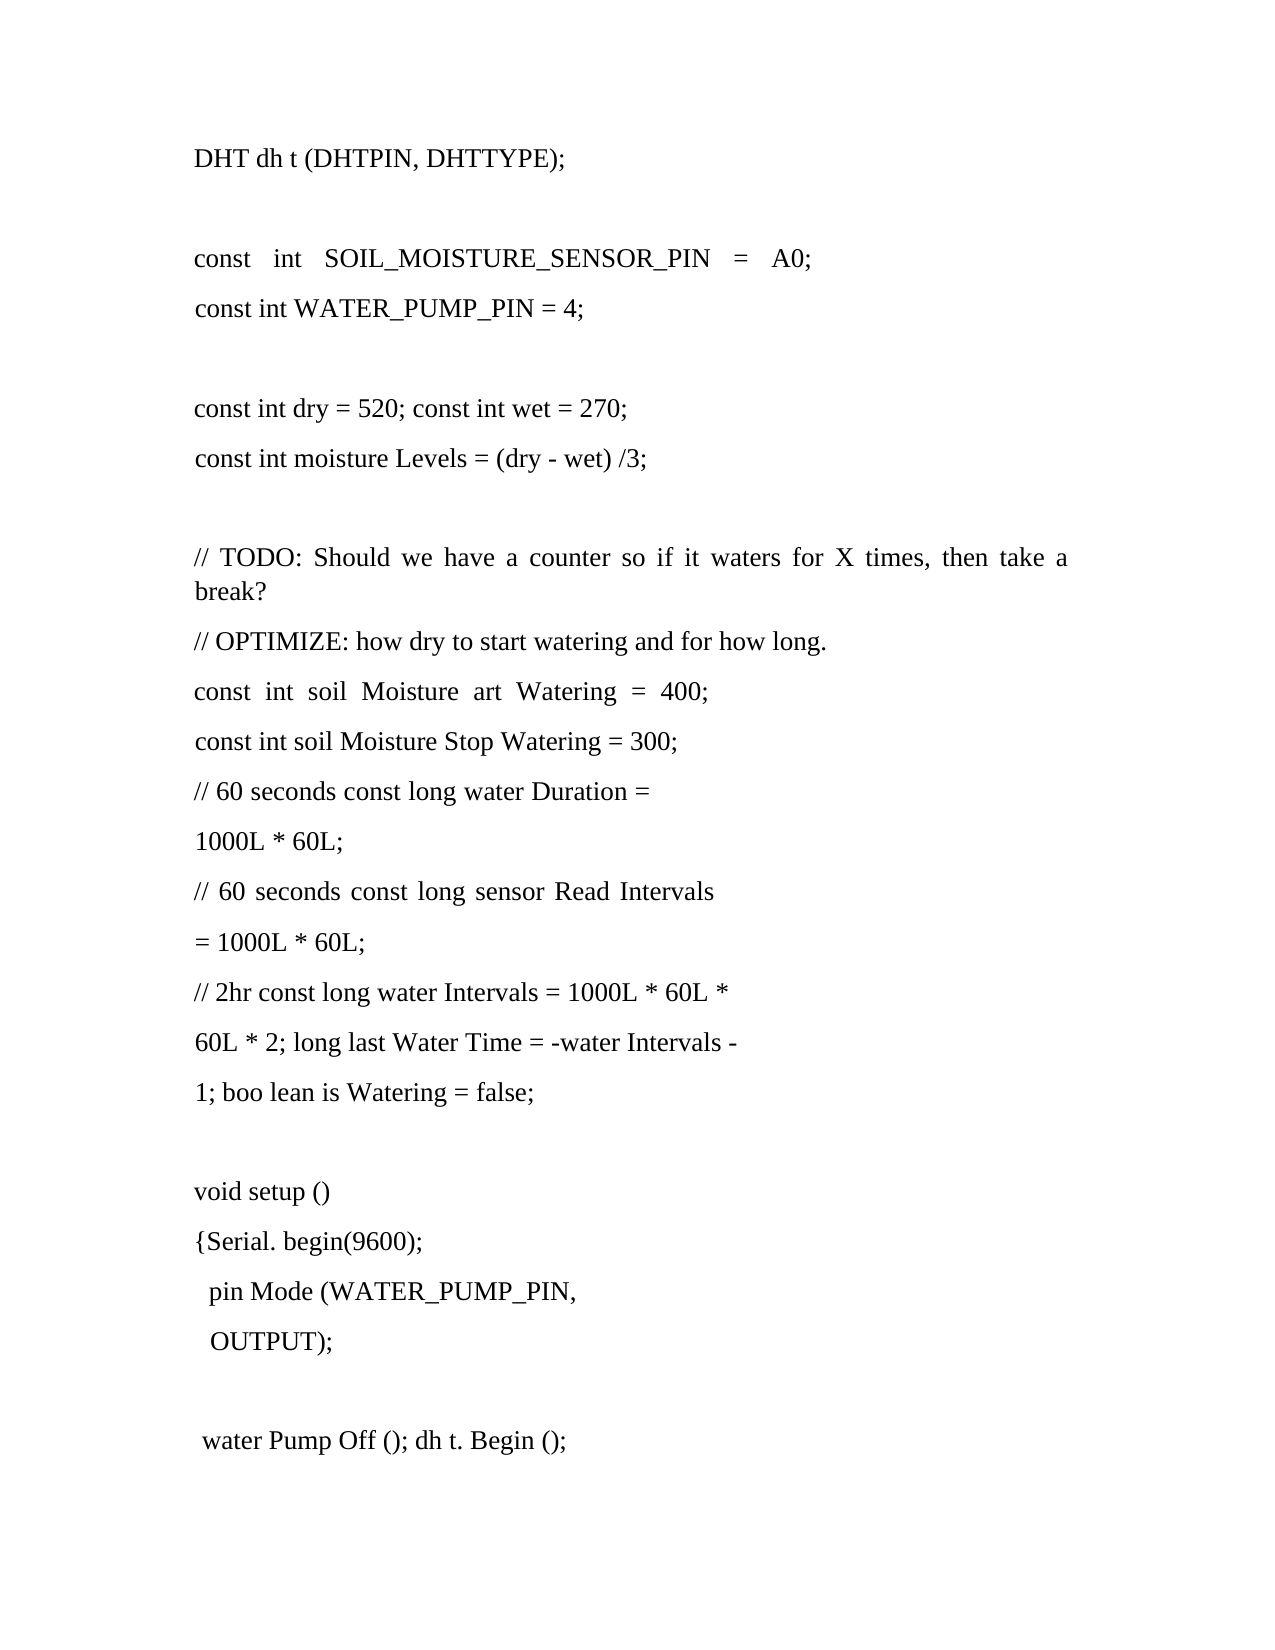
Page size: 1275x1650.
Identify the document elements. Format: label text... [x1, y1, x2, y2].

text void setup () [193, 1175, 438, 1206]
text const int soil Moisture art Watering = 400; const int soil Moisture Stop Watering = 300; [193, 675, 710, 756]
text // 60 seconds const long sensor Read Intervals = 1000L * 60L; [193, 875, 715, 957]
text // OPTIMIZE: how dry to start watering and for how long. [193, 625, 1069, 657]
text pin Mode (WATER_PUMP_PIN, OUTPUT); [209, 1275, 695, 1356]
text // 60 seconds const long water Duration = 1000L * 60L; [193, 776, 651, 856]
text DHT dh t (DHTPIN, DHTTYPE); [193, 142, 1069, 173]
text {Serial. begin(9600); [193, 1225, 438, 1256]
text // 2hr const long water Intervals = 1000L * 60L * 60L * 2; long last Water Time = -water Intervals - 1; boo lean is Watering = false; [193, 976, 764, 1107]
text const int dry = 520; const int wet = 270; const int moisture Levels = (dry - wet) /3; [193, 392, 651, 473]
text // TODO: Should we have a counter so if it waters for X times, then take a break? [193, 541, 1069, 607]
text const int SOIL_MOISTURE_SENSOR_PIN = A0; const int WATER_PUMP_PIN = 4; [193, 242, 812, 323]
text water Pump Off (); dh t. Begin (); [195, 1424, 695, 1455]
